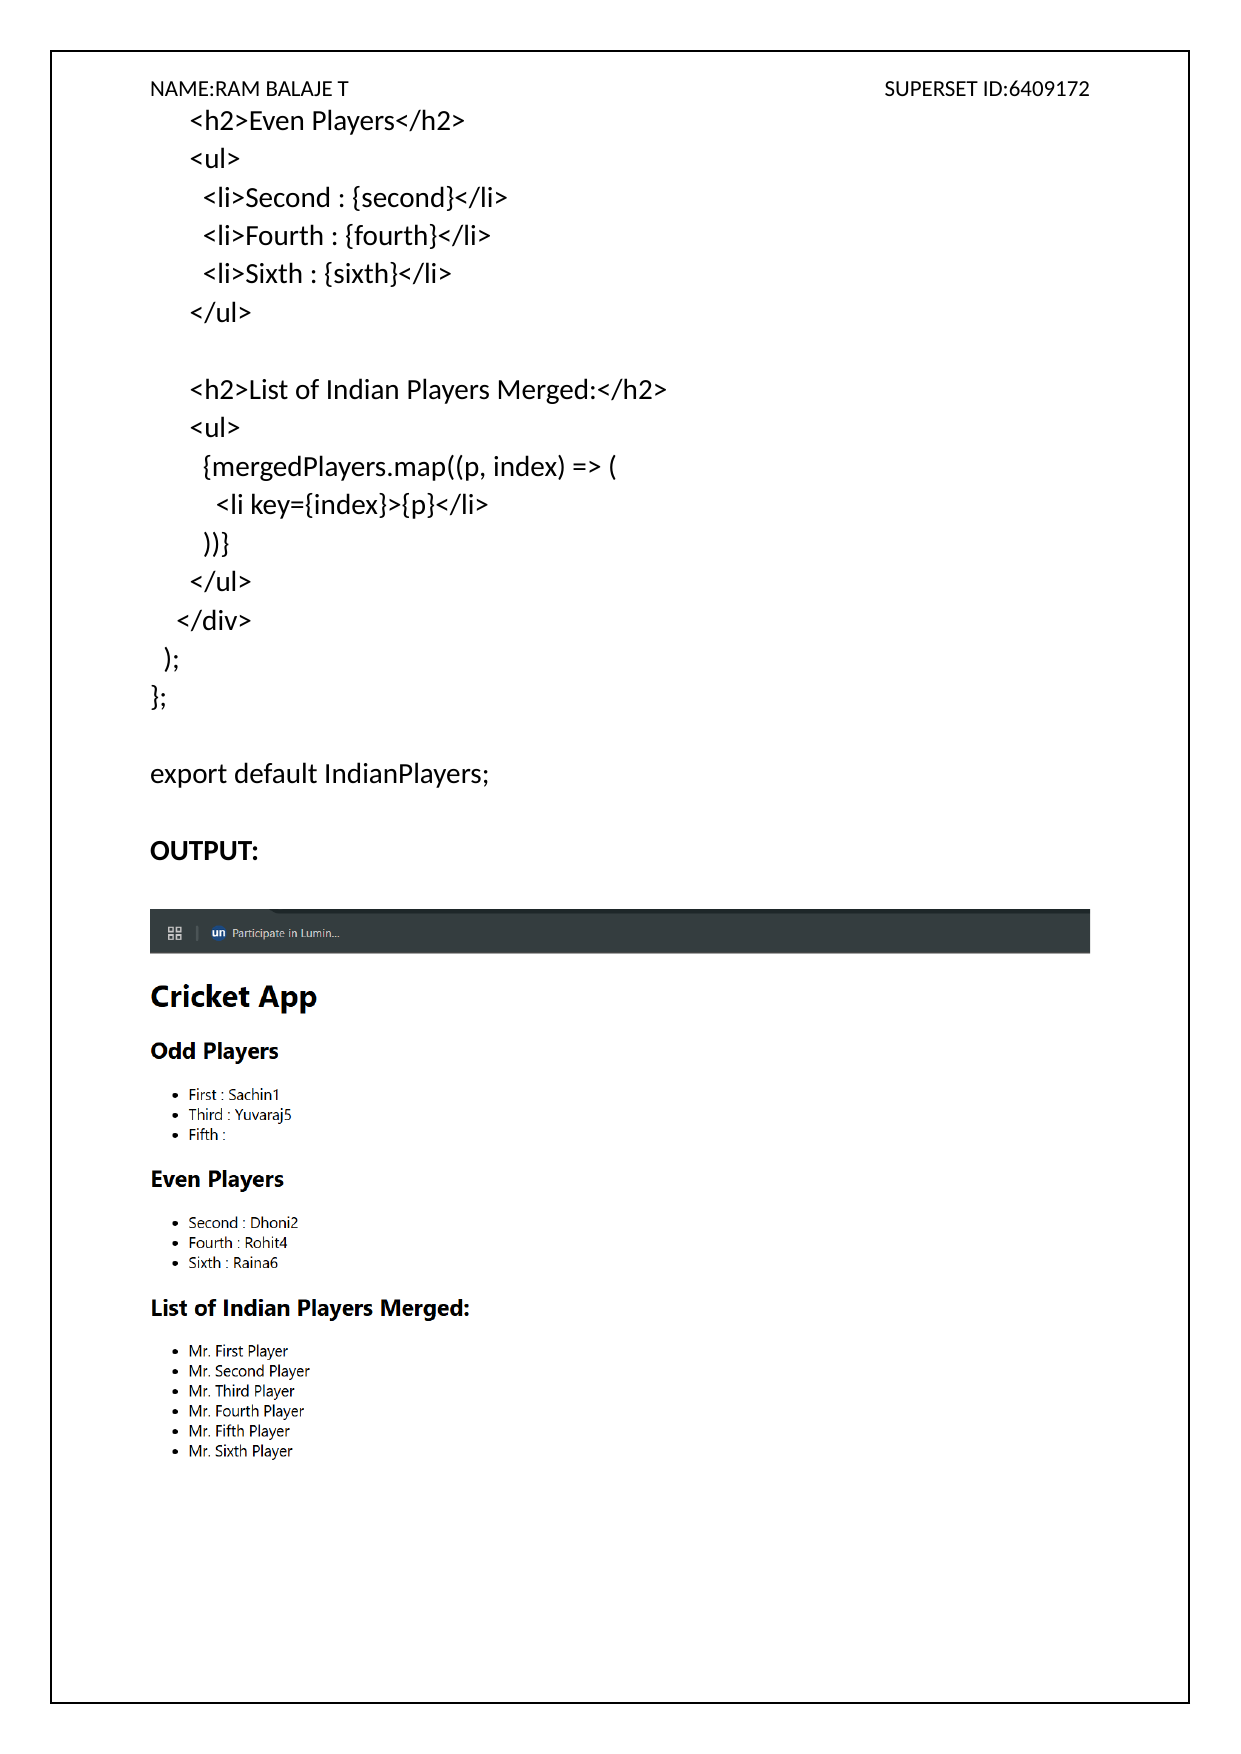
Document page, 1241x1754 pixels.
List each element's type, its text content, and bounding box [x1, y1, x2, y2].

text <li>Fourth : {fourth}</li> [150, 217, 1090, 253]
text <li key={index}>{p}</li> [150, 486, 1090, 522]
text <ul> [150, 409, 1090, 445]
text </ul> [150, 563, 1090, 599]
text <li>Second : {second}</li> [150, 179, 1090, 214]
text <li>Sixth : {sixth}</li> [150, 256, 1090, 291]
text ); [150, 640, 1090, 676]
text OUTPUT: [150, 832, 1090, 868]
text {mergedPlayers.map((p, index) => ( [150, 448, 1090, 483]
text </ul> [150, 294, 1090, 330]
picture [150, 909, 1091, 1516]
text export default IndianPlayers; [150, 755, 1090, 791]
text }; [150, 678, 1090, 714]
text <h2>Even Players</h2> [150, 102, 1090, 137]
text ))} [150, 525, 1090, 560]
text </div> [150, 602, 1090, 637]
text <ul> [150, 140, 1090, 176]
text <h2>List of Indian Players Merged:</h2> [150, 371, 1090, 407]
